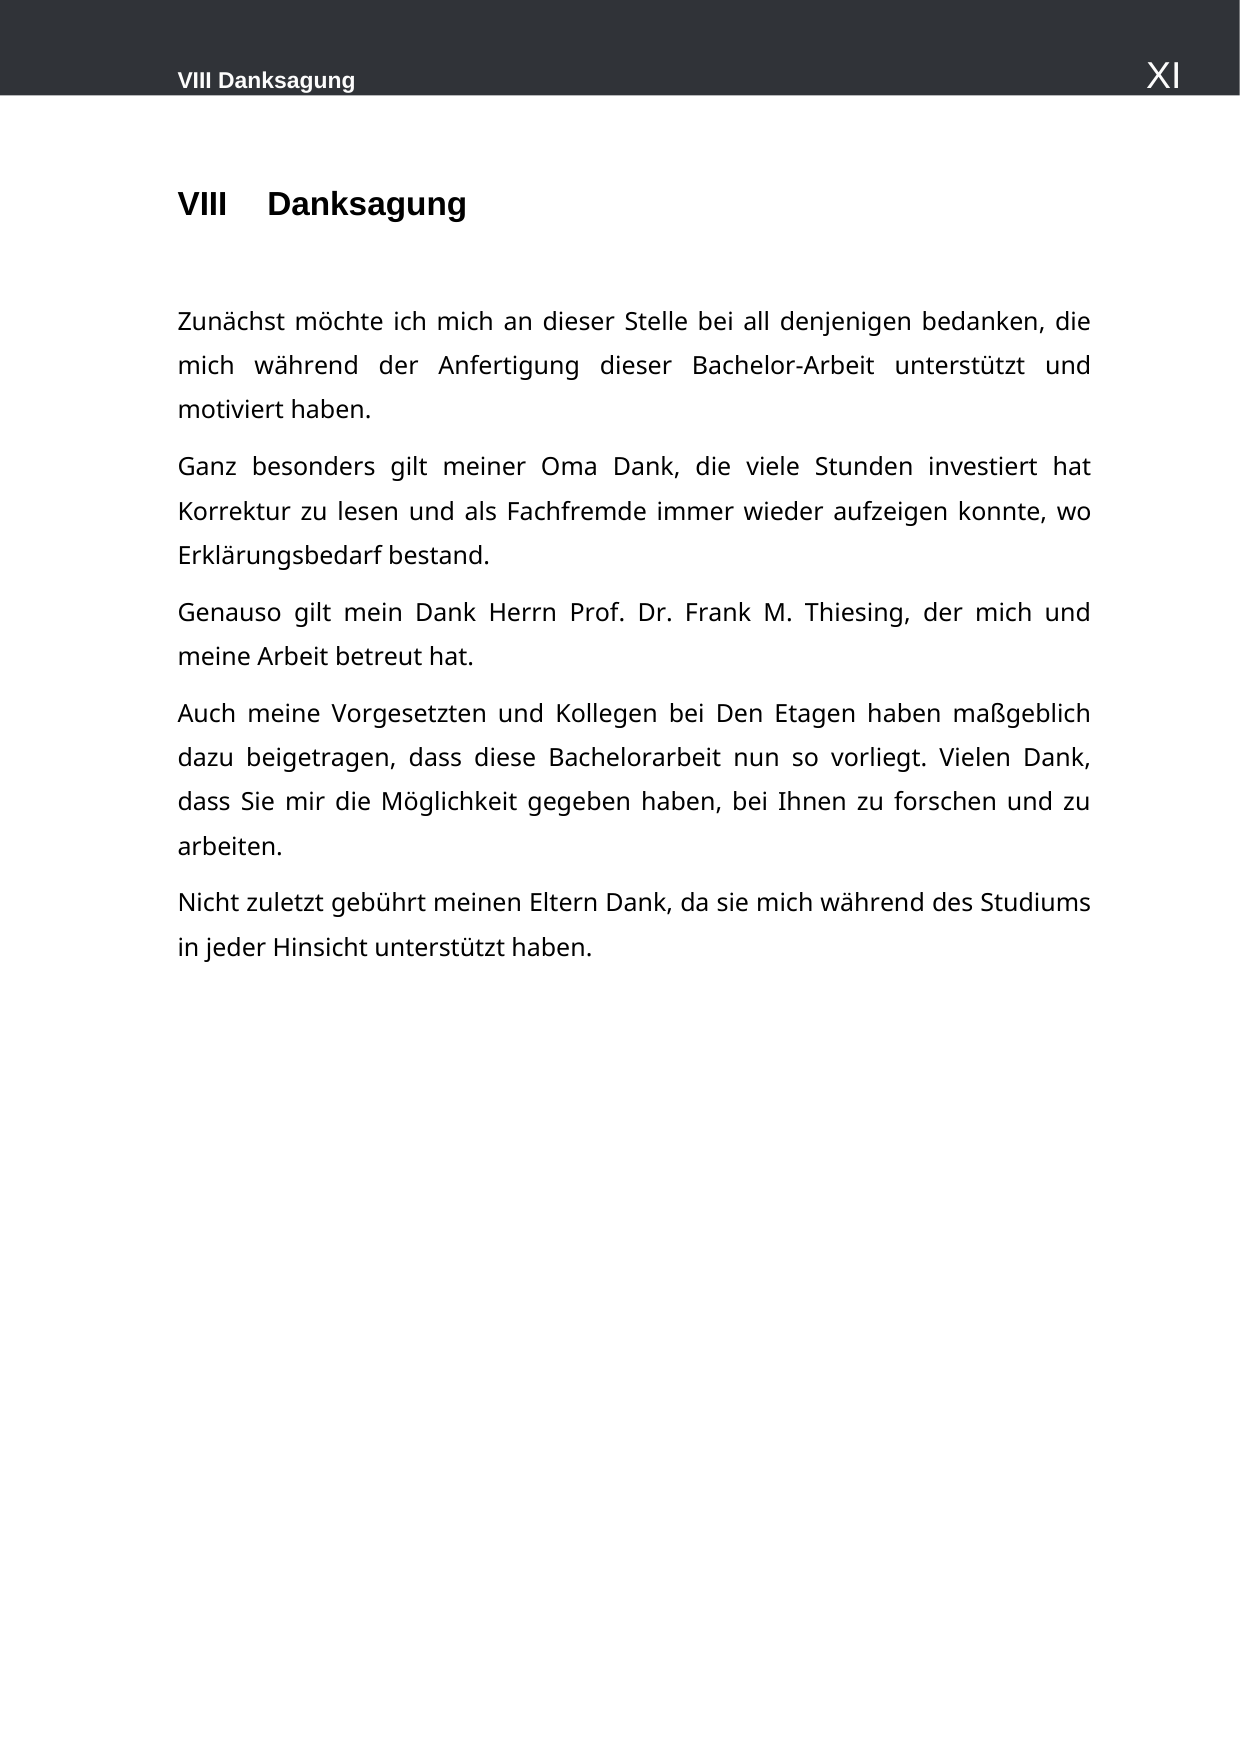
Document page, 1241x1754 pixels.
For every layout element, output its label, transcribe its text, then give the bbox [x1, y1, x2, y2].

text Ganz besonders gilt meiner Oma Dank, die viele Stunden investiert hat Korrektur zu lesen und als Fachfremde immer wieder aufzeigen konnte, wo Erklärungsbedarf bestand. [177, 449, 1092, 572]
text Nicht zuletzt gebührt meinen Eltern Dank, da sie mich während des Studiums in jeder Hinsicht unterstützt haben. [177, 885, 1092, 963]
text Auch meine Vorgesetzten und Kollegen bei Den Etagen haben maßgeblich dazu beigetragen, dass diese Bachelorarbeit nun so vorliegt. Vielen Dank, dass Sie mir die Möglichkeit gegeben haben, bei Ihnen zu forschen und zu arbeiten. [177, 695, 1092, 862]
text Danksagung [177, 184, 1092, 223]
text Zunächst möchte ich mich an dieser Stelle bei all denjenigen bedanken, die mich während der Anfertigung dieser Bachelor-Arbeit unterstützt und motiviert haben. [177, 304, 1092, 426]
text Genauso gilt mein Dank Herrn Prof. Dr. Frank M. Thiesing, der mich und meine Arbeit betreut hat. [177, 594, 1092, 673]
